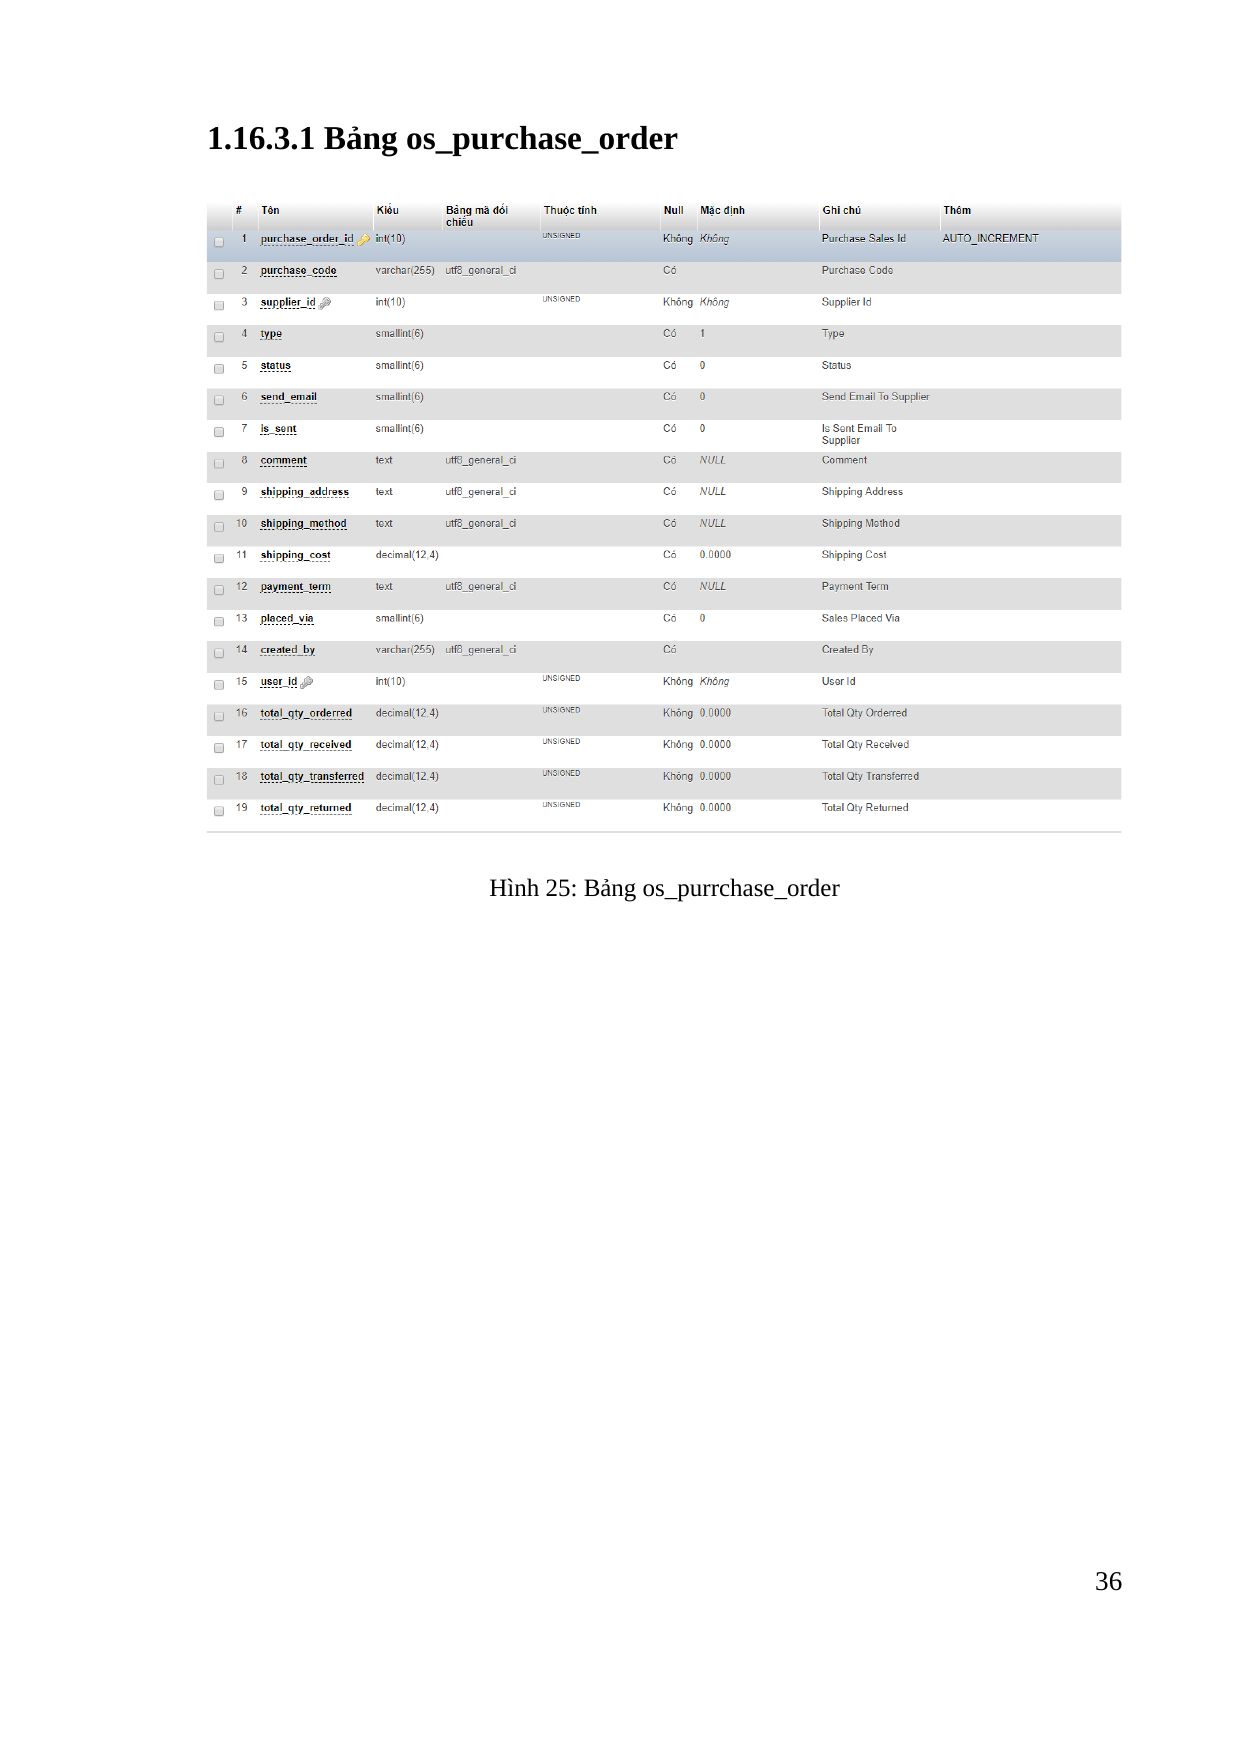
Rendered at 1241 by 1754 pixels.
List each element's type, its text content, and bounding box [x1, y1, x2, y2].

subtitle Bảng os_purchase_order [207, 118, 1122, 156]
picture [206, 200, 1122, 833]
